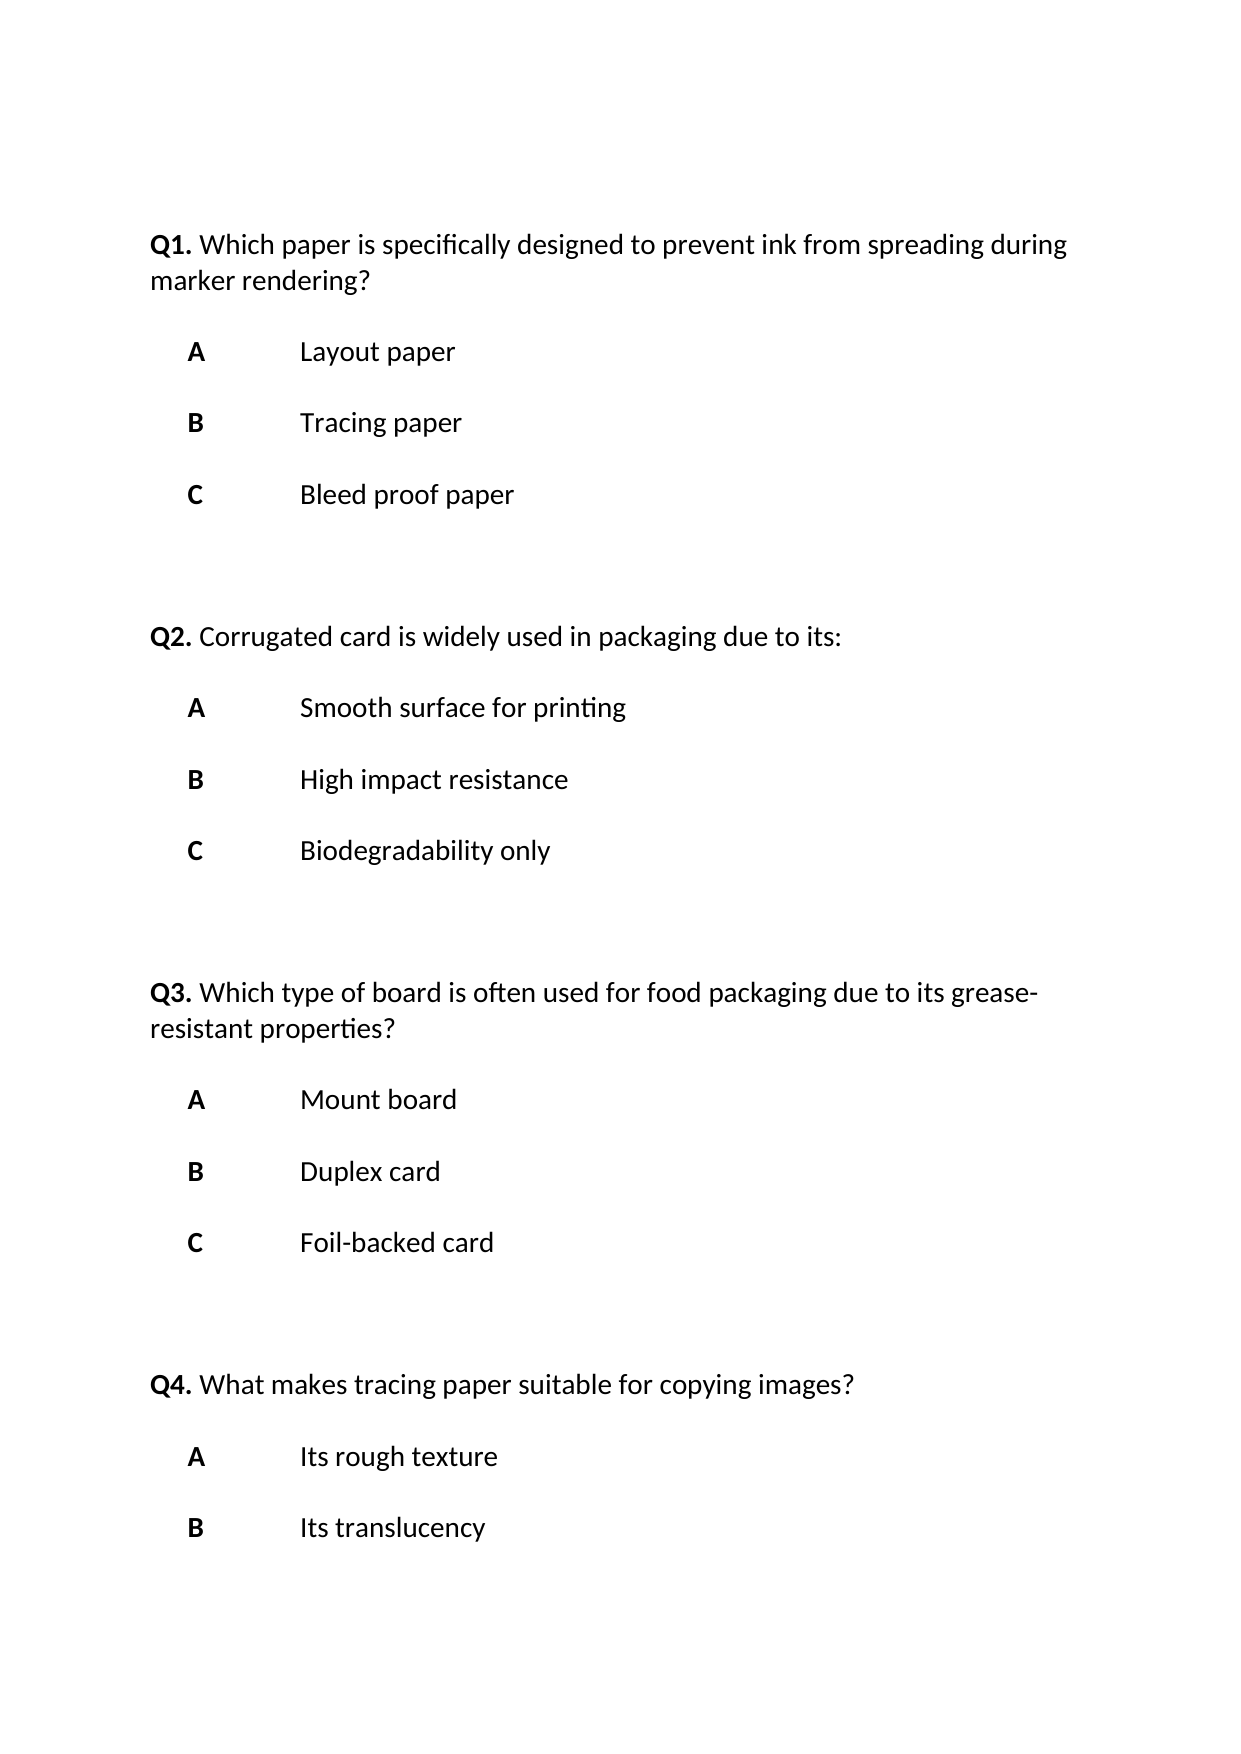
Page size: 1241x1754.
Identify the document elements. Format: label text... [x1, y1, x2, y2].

text C Biodegradability only [150, 832, 1090, 868]
text B High impact resistance [150, 761, 1090, 796]
text Q4. What makes tracing paper suitable for copying images? [150, 1366, 1090, 1402]
text C Bleed proof paper [150, 476, 1090, 511]
text A Layout paper [150, 333, 1090, 369]
text A Smooth surface for printing [150, 689, 1090, 725]
text A Its rough texture [150, 1438, 1090, 1473]
text A Mount board [150, 1081, 1090, 1117]
text B Tracing paper [150, 404, 1090, 440]
text B Duplex card [150, 1153, 1090, 1188]
text Q3. Which type of board is often used for food packaging due to its grease-resistant properties? [150, 974, 1090, 1046]
text C Foil-backed card [150, 1224, 1090, 1259]
text Q1. Which paper is specifically designed to prevent ink from spreading during marker rendering? [150, 226, 1090, 298]
text B Its translucency [150, 1509, 1090, 1544]
text Q2. Corrugated card is widely used in packaging due to its: [150, 618, 1090, 654]
